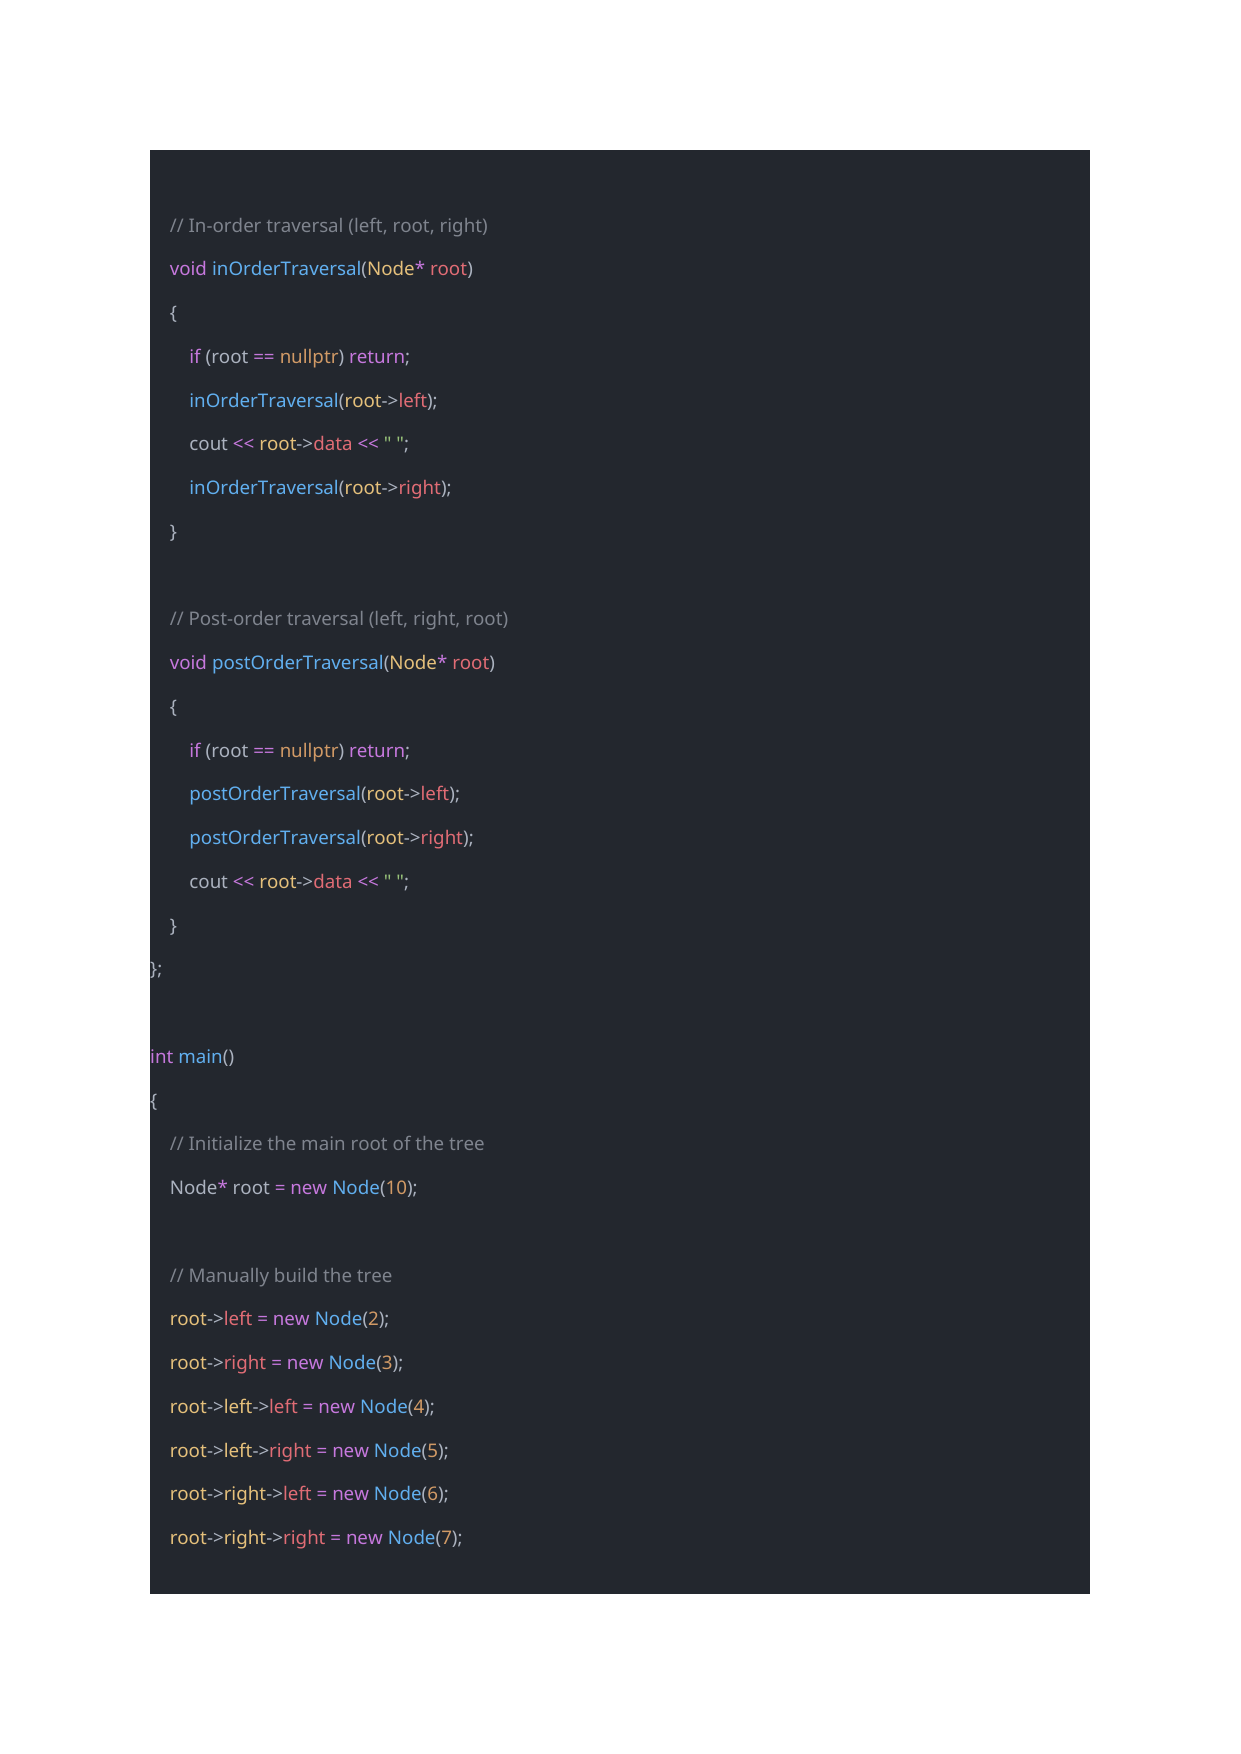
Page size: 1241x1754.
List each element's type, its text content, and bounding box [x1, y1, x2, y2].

text postOrderTraversal(root->right); [150, 806, 1090, 850]
text { [150, 1069, 1090, 1112]
text // Post-order traversal (left, right, root) [150, 587, 1090, 631]
text } [150, 500, 1090, 544]
text void postOrderTraversal(Node* root) [150, 631, 1090, 675]
text }; [150, 937, 1090, 981]
text root->right = new Node(3); [150, 1331, 1090, 1375]
text if (root == nullptr) return; [150, 719, 1090, 762]
text int main() [150, 1025, 1090, 1069]
text root->left = new Node(2); [150, 1287, 1090, 1331]
text root->left->left = new Node(4); [150, 1375, 1090, 1419]
text root->right->left = new Node(6); [150, 1462, 1090, 1506]
text // Manually build the tree [150, 1244, 1090, 1287]
text { [150, 675, 1090, 719]
text postOrderTraversal(root->left); [150, 762, 1090, 806]
text root->left->right = new Node(5); [150, 1419, 1090, 1462]
text // In-order traversal (left, root, right) [150, 194, 1090, 237]
text { [150, 281, 1090, 325]
text inOrderTraversal(root->right); [150, 456, 1090, 500]
text root->right->right = new Node(7); [150, 1506, 1090, 1550]
text } [150, 894, 1090, 937]
text cout << root->data << " "; [150, 850, 1090, 894]
text inOrderTraversal(root->left); [150, 369, 1090, 412]
text if (root == nullptr) return; [150, 325, 1090, 369]
text Node* root = new Node(10); [150, 1156, 1090, 1200]
text cout << root->data << " "; [150, 412, 1090, 456]
text // Initialize the main root of the tree [150, 1112, 1090, 1156]
text void inOrderTraversal(Node* root) [150, 237, 1090, 281]
